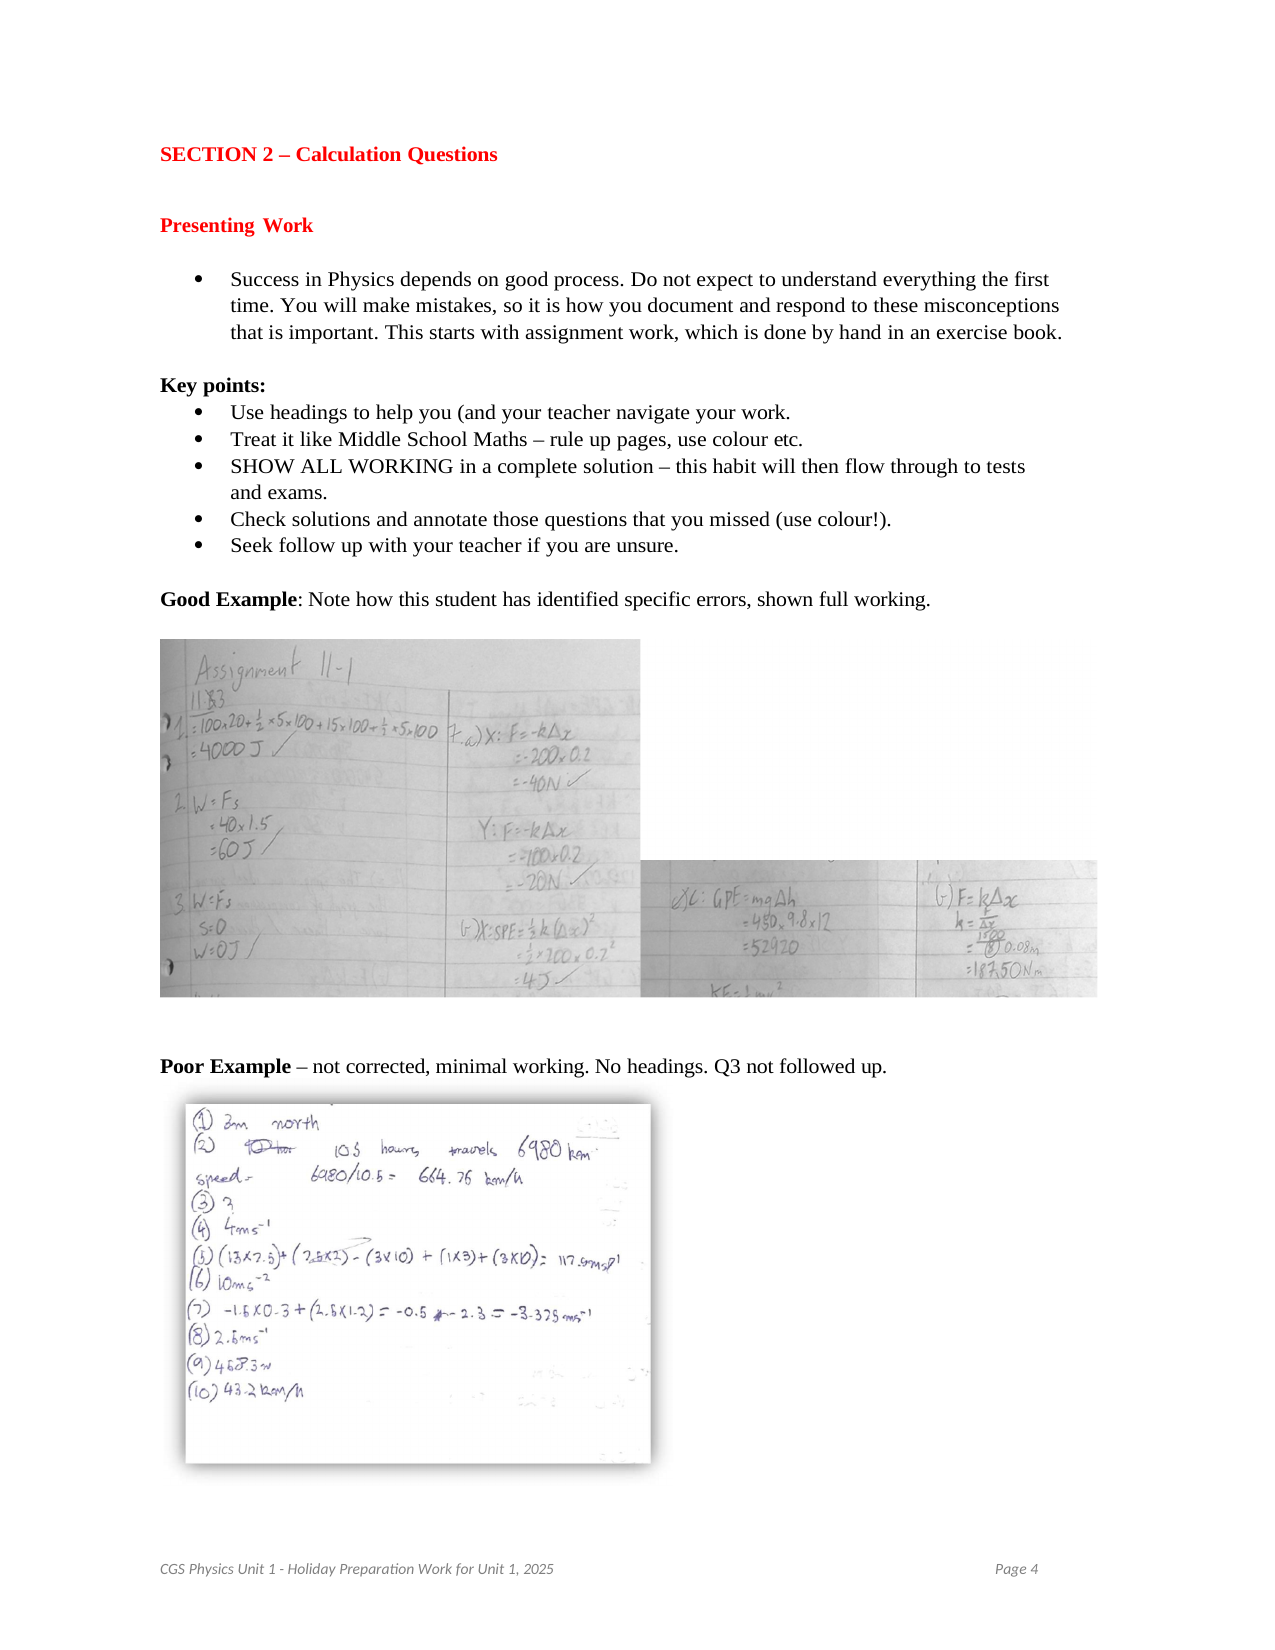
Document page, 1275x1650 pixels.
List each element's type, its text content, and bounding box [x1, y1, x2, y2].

list Seek follow up with your teacher if you are unsure. [195, 533, 1125, 557]
list Check solutions and annotate those questions that you missed (use colour!). [195, 507, 1125, 531]
text Poor Example – not corrected, minimal working. No headings. Q3 not followed up. [160, 1054, 1125, 1078]
picture [159, 639, 1098, 998]
list Treat it like Middle School Maths – rule up pages, use colour etc. [195, 427, 1125, 451]
text Good Example: Note how this student has identified specific errors, shown full working. [160, 587, 1125, 611]
list Success in Physics depends on good process. Do not expect to understand everything the first time. You will make mistakes, so it is how you document and respond to these misconceptions that is important. This starts with assignment work, which is done by hand in an exercise book. [195, 267, 1085, 344]
subtitle Key points: [160, 373, 1125, 397]
text Presenting Work [160, 213, 1125, 237]
subtitle SECTION 2 – Calculation Questions [160, 142, 1125, 166]
list SHOW ALL WORKING in a complete solution – this habit will then flow through to tests and exams. [195, 454, 1048, 504]
list Use headings to help you (and your teacher navigate your work. [195, 400, 1125, 424]
picture [163, 1078, 674, 1486]
